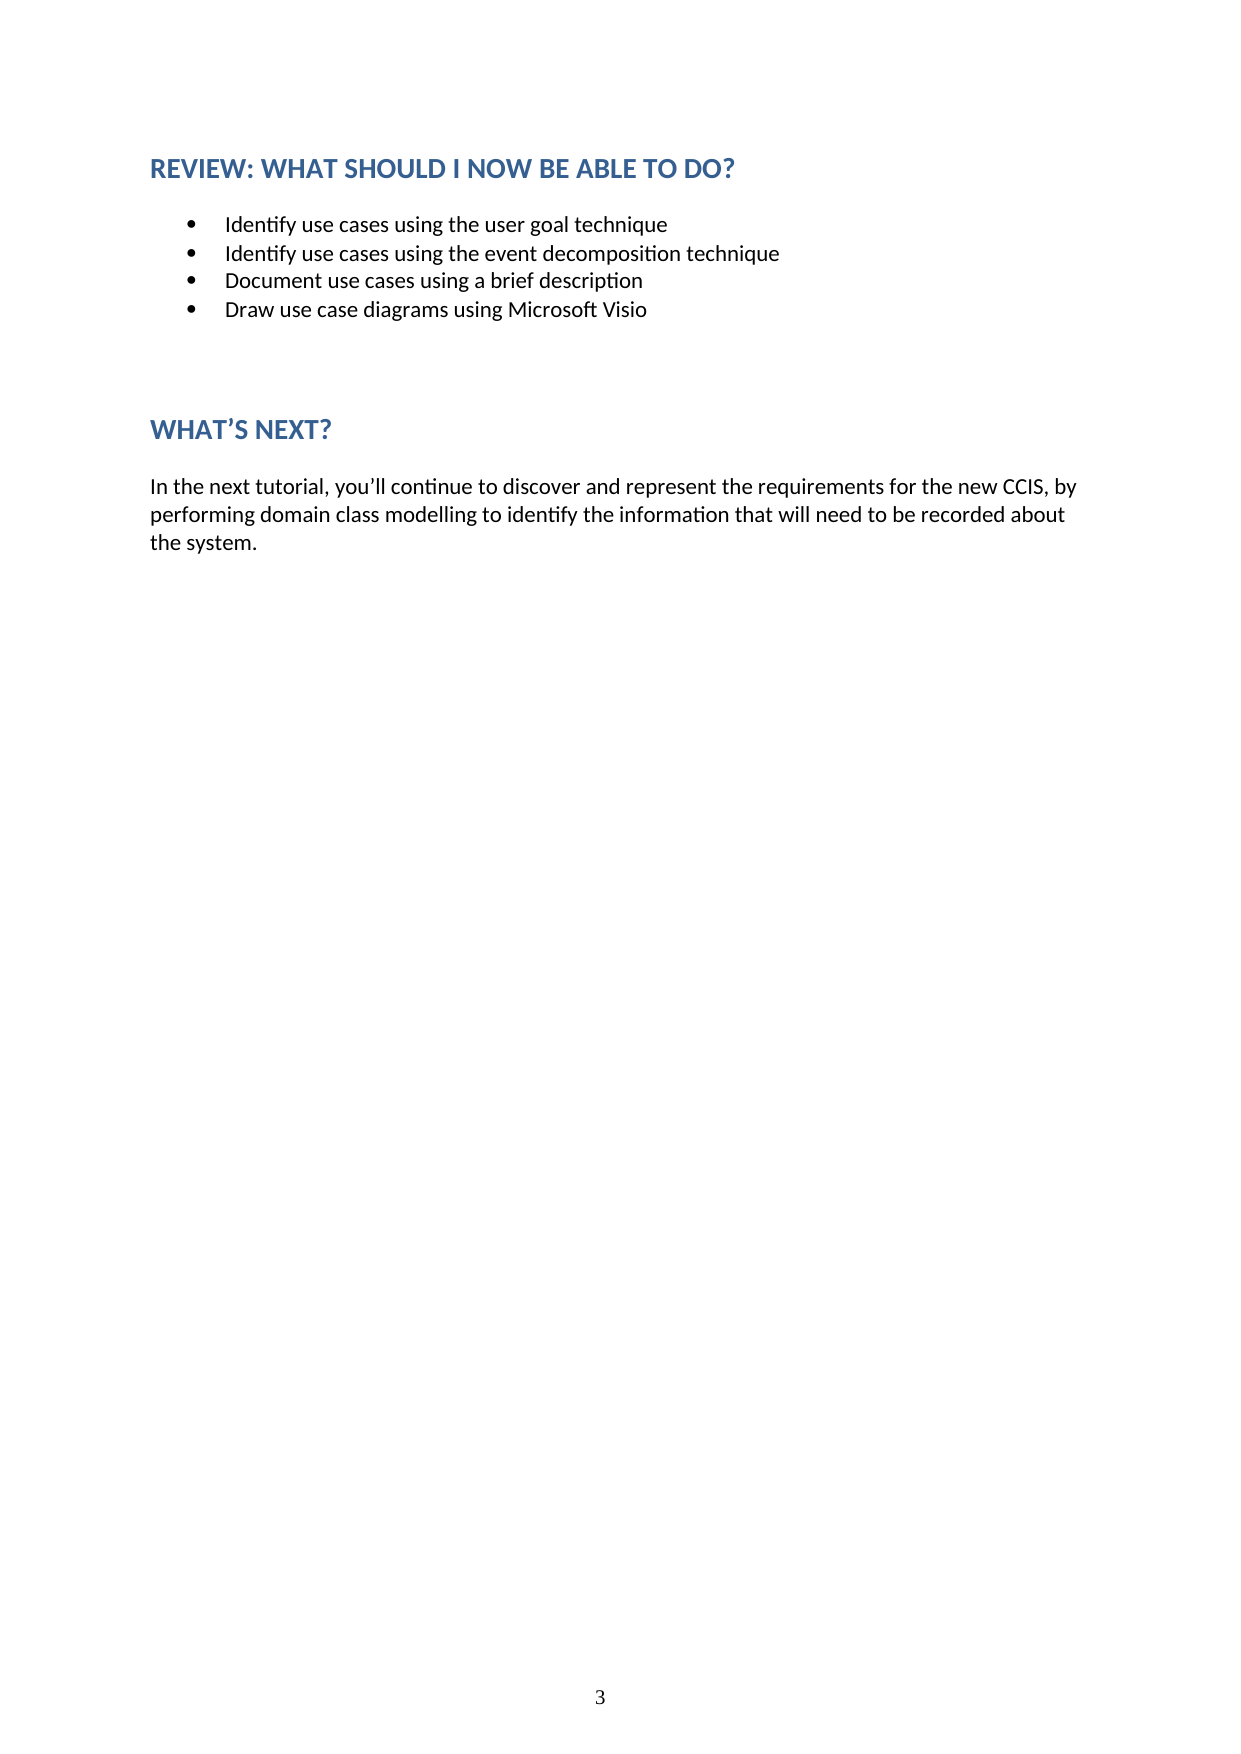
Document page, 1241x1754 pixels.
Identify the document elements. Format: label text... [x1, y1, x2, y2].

text In the next tutorial, you’ll continue to discover and represent the requirements for the new CCIS, by performing domain class modelling to identify the information that will need to be recorded about the system. [150, 472, 1090, 556]
text WHAT’S NEXT? [150, 411, 1090, 447]
list Identify use cases using the event decomposition technique [187, 239, 1090, 267]
text REVIEW: WHAT SHOULD I NOW BE ABLE TO DO? [150, 150, 1090, 186]
list Document use cases using a brief description [187, 267, 1090, 295]
list Identify use cases using the user goal technique [187, 211, 1090, 239]
list Draw use case diagrams using Microsoft Visio [187, 295, 1090, 323]
